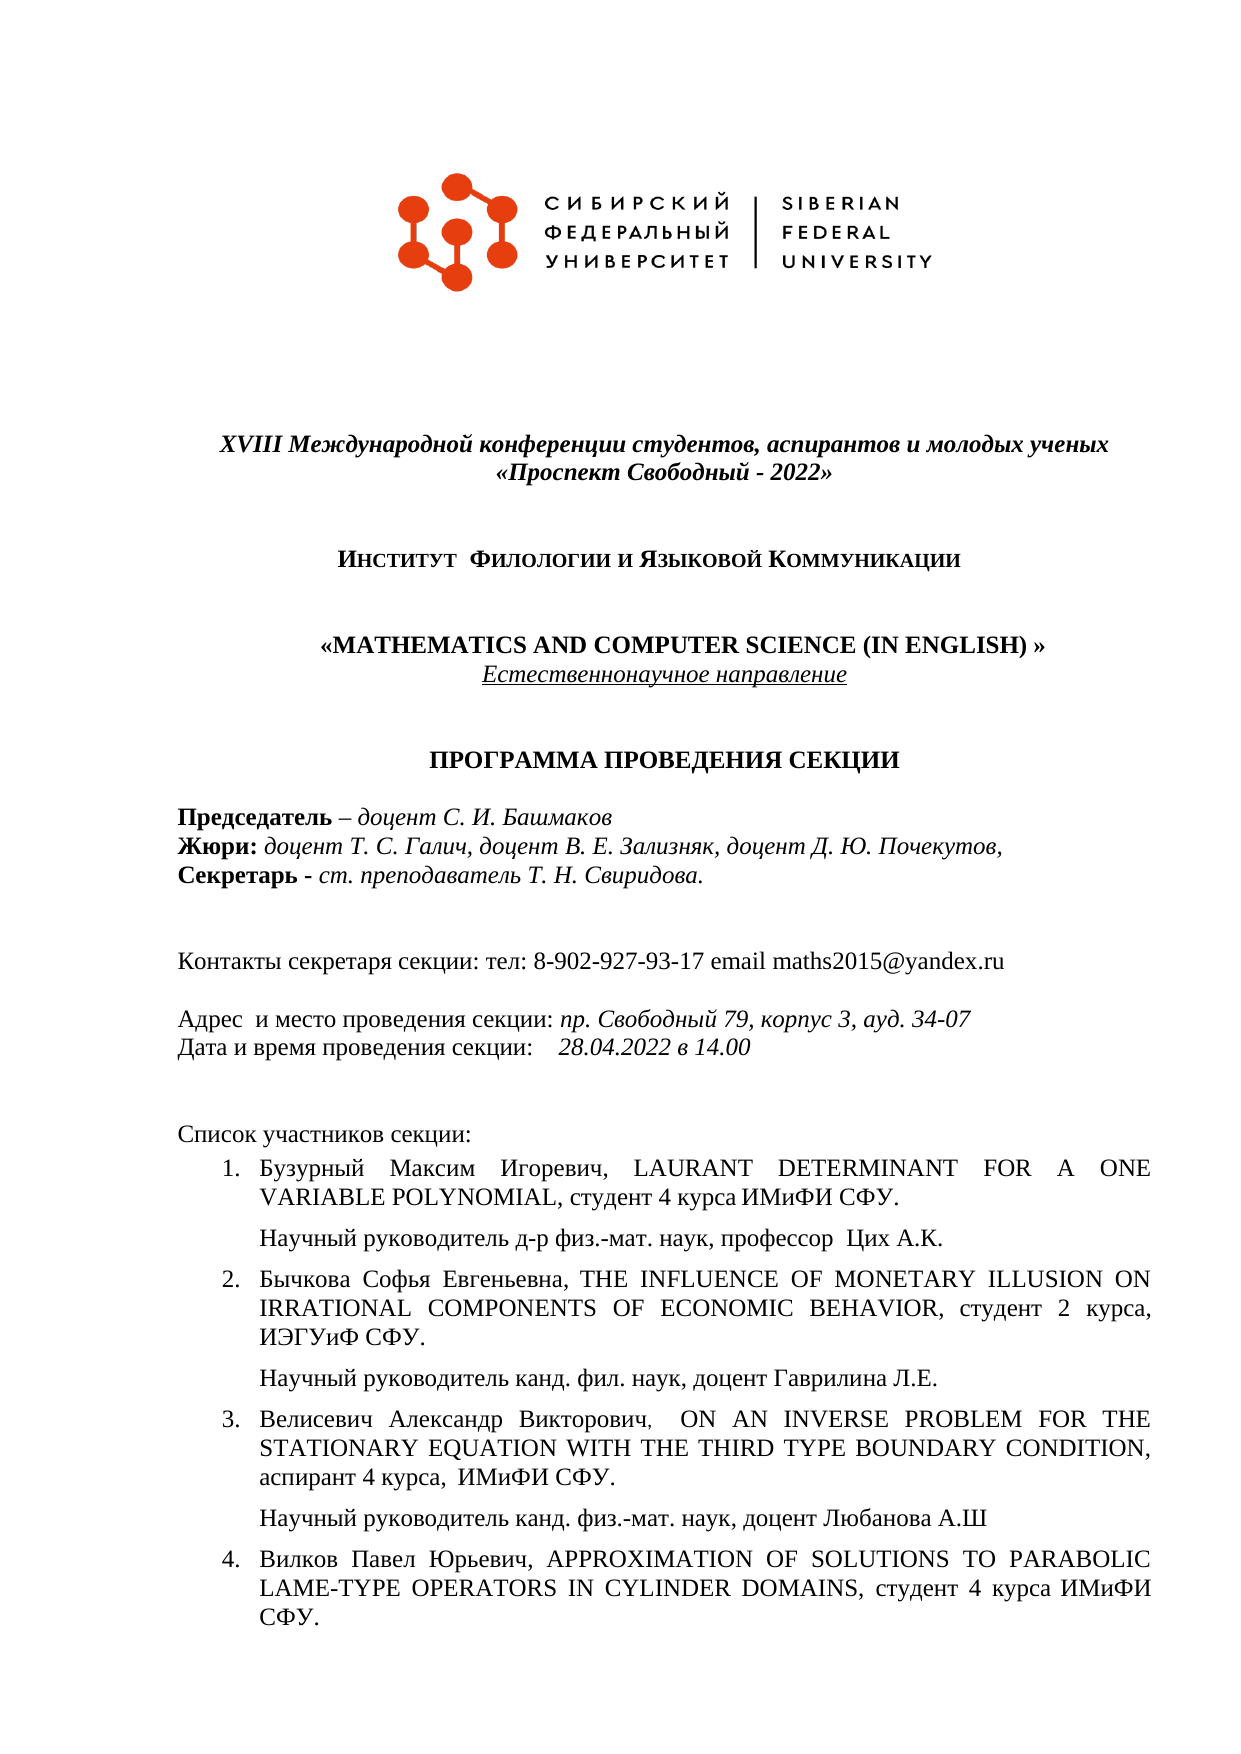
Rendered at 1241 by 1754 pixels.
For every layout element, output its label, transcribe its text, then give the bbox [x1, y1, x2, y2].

list Бузурный Максим Игоревич, LAURANT DETERMINANT FOR A ONE VARIABLE POLYNOMIAL, студент 4 курса ИМиФИ СФУ. [222, 1153, 1152, 1211]
list Велисевич Александр Викторович, ON AN INVERSE PROBLEM FOR THE STATIONARY EQUATION WITH THE THIRD TYPE BOUNDARY CONDITION, аспирант 4 курса, ИМиФИ СФУ. [222, 1404, 1152, 1491]
list Бычкова Софья Евгеньевна, THE INFLUENCE OF MONETARY ILLUSION ON IRRATIONAL COMPONENTS OF ECONOMIC BEHAVIOR, студент 2 курса, ИЭГУиФ СФУ. [222, 1264, 1152, 1351]
text Институт Филологии и Языковой Коммуникации [251, 544, 1152, 572]
text Контакты секретаря секции: тел: 8-902-927-93-17 email maths2015@yandex.ru [177, 946, 1152, 975]
text Председатель – доцент С. И. Башмаков [177, 802, 1152, 831]
text Секретарь - ст. преподаватель Т. Н. Свиридова. [177, 860, 1152, 889]
text «MATHEMATICS AND COMPUTER SCIENCE (IN ENGLISH) » [215, 630, 1152, 659]
text Естественнонаучное направление [177, 659, 1152, 687]
text Дата и время проведения секции: 28.04.2022 в 14.00 [177, 1032, 1152, 1061]
text Список участников секции: [177, 1119, 1152, 1147]
text XVIII Международной конференции студентов, аспирантов и молодых ученых «Проспект Свободный - 2022» [177, 429, 1152, 486]
text Научный руководитель канд. физ.-мат. наук, доцент Любанова А.Ш [259, 1503, 1152, 1532]
list Вилков Павел Юрьевич, APPROXIMATION OF SOLUTIONS TO PARABOLIC LAME-TYPE OPERATORS IN CYLINDER DOMAINS, студент 4 курса ИМиФИ СФУ. [222, 1544, 1152, 1631]
text Жюри: доцент Т. С. Галич, доцент В. Е. Зализняк, доцент Д. Ю. Почекутов, [177, 831, 1152, 860]
text Научный руководитель канд. фил. наук, доцент Гаврилина Л.Е. [259, 1363, 1152, 1392]
text Адрес и место проведения секции: пр. Свободный 79, корпус 3, ауд. 34-07 [177, 1004, 1152, 1032]
text ПРОГРАММА ПРОВЕДЕНИЯ СЕКЦИИ [177, 745, 1152, 774]
picture [337, 118, 992, 346]
text Научный руководитель д-р физ.-мат. наук, профессор Цих А.К. [259, 1223, 1152, 1252]
